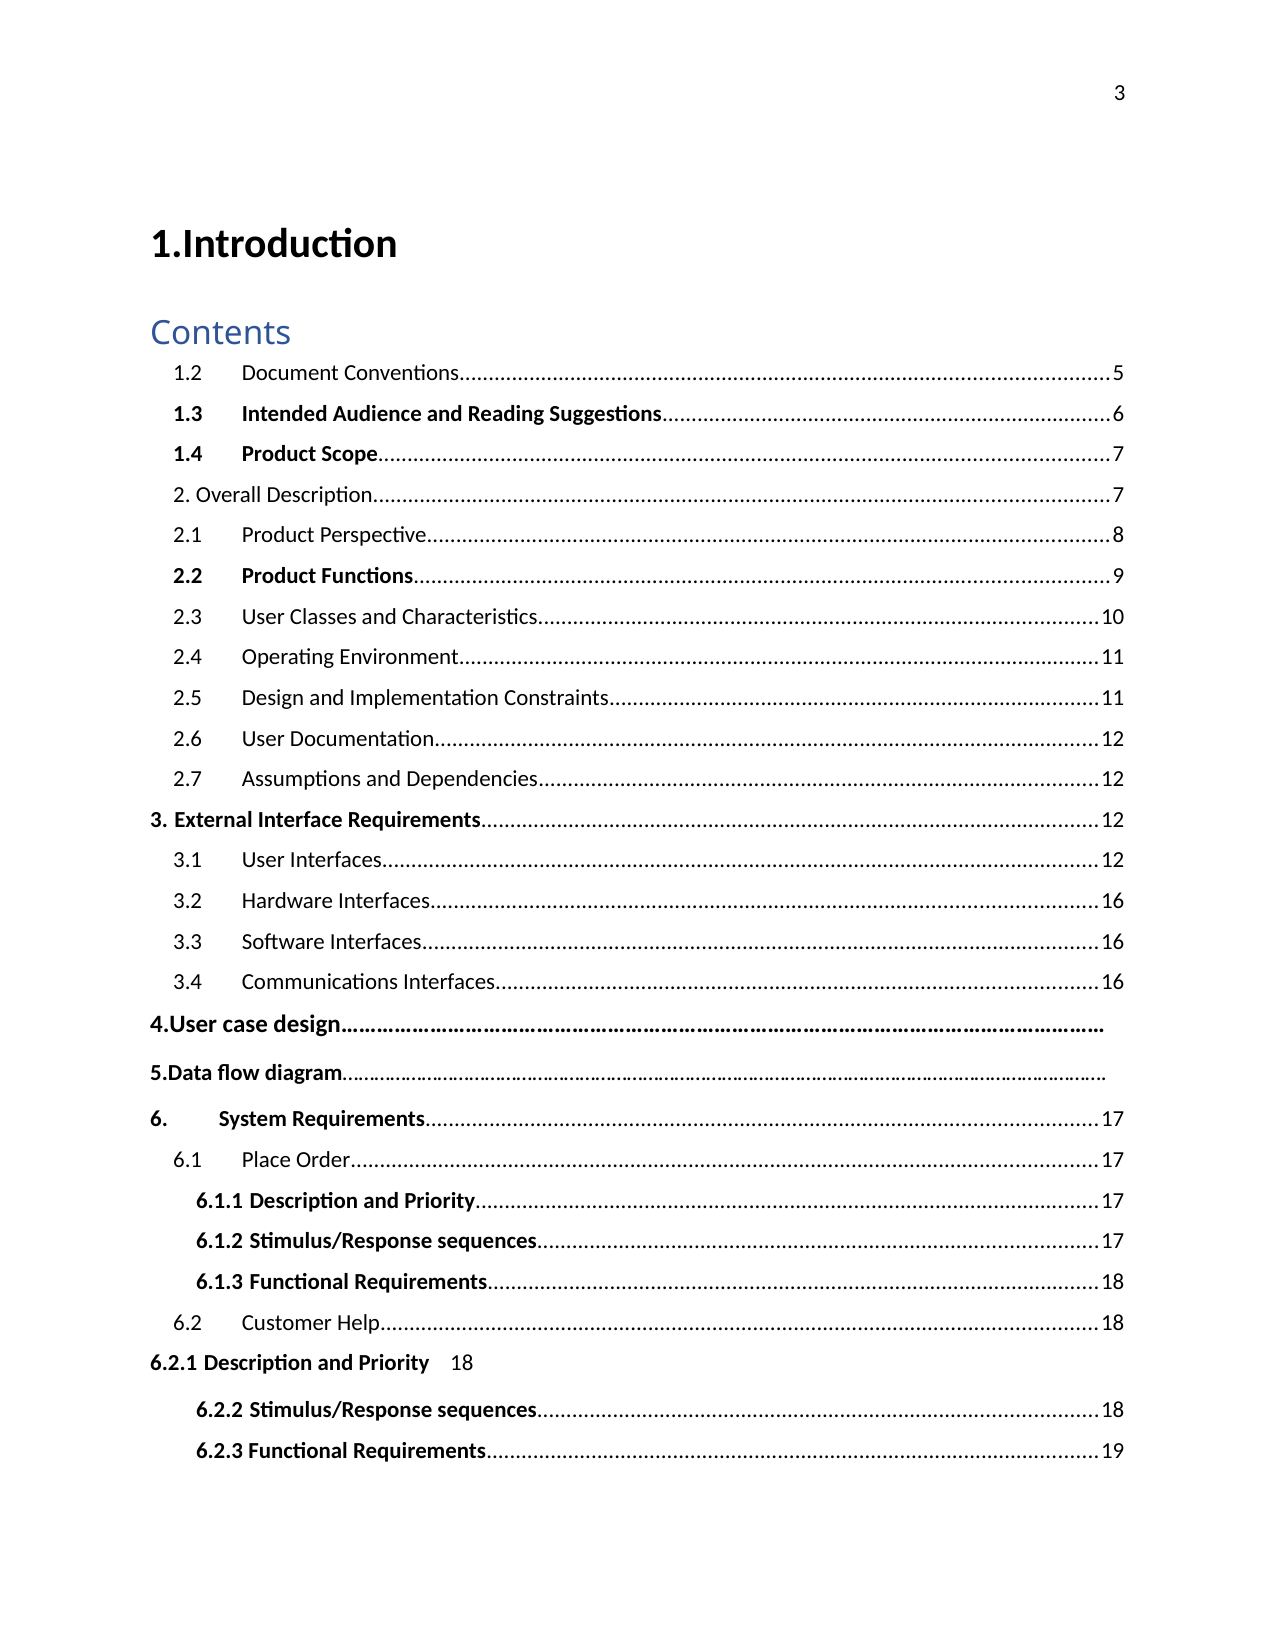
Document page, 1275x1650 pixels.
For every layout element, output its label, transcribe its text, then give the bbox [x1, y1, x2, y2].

text 1.Introduction [150, 217, 1125, 268]
